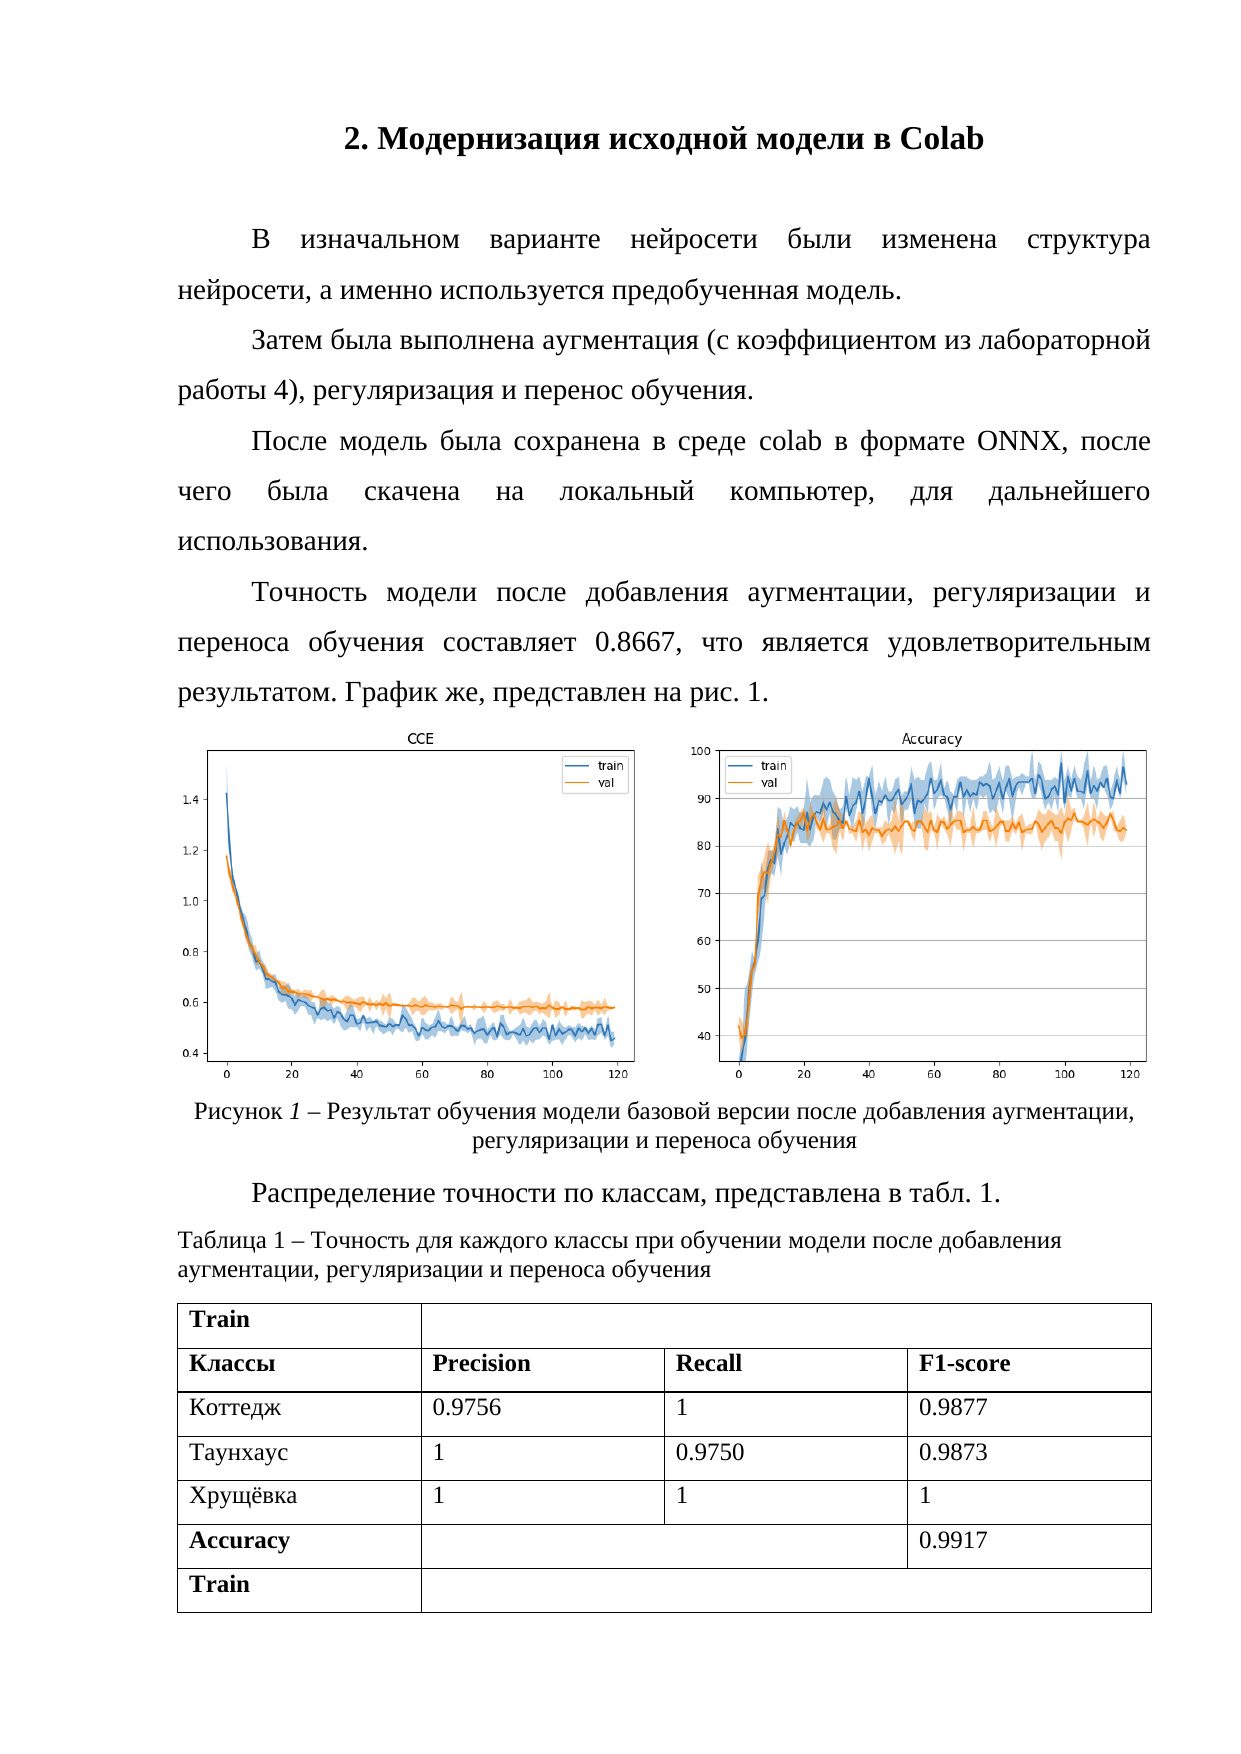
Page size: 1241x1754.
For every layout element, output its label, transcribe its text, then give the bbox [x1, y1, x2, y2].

text В изначальном варианте нейросети были изменена структура нейросети, а именно используется предобученная модель. [177, 221, 1152, 305]
text После модель была сохранена в среде colab в формате ONNX, после чего была скачена на локальный компьютер, для дальнейшего использования. [177, 423, 1152, 557]
table_cell Коттедж [178, 1393, 421, 1436]
table_header [422, 1304, 1151, 1347]
table_cell Recall [665, 1349, 907, 1391]
table_cell F1-score [908, 1349, 1151, 1391]
subtitle 2. Модернизация исходной модели в Colab [177, 118, 1152, 156]
text Точность модели после добавления аугментации, регуляризации и переноса обучения составляет 0.8667, что является удовлетворительным результатом. График же, представлен на рис. 1. [177, 574, 1152, 708]
text Рисунок 1 – Результат обучения модели базовой версии после добавления аугментации, регуляризации и переноса обучения [177, 1096, 1152, 1154]
table_cell Accuracy [178, 1525, 421, 1568]
table_header Train [178, 1304, 421, 1347]
table_cell 1 [908, 1481, 1151, 1524]
table_cell Классы [178, 1349, 421, 1391]
table_cell Precision [422, 1349, 664, 1391]
picture [177, 724, 1151, 1082]
table_cell 0.9877 [908, 1393, 1151, 1436]
text Распределение точности по классам, представлена в табл. 1. [177, 1175, 1152, 1208]
table_cell [422, 1525, 907, 1568]
text Затем была выполнена аугментация (с коэффициентом из лабораторной работы 4), регуляризация и перенос обучения. [177, 322, 1152, 406]
table_cell Таунхаус [178, 1437, 421, 1479]
table_cell Хрущёвка [178, 1481, 421, 1524]
table_cell [422, 1569, 1151, 1612]
table_cell 0.9750 [665, 1437, 907, 1479]
table_cell 1 [665, 1481, 907, 1524]
table_cell 0.9917 [908, 1525, 1151, 1568]
text Таблица 1 – Точность для каждого классы при обучении модели после добавления аугментации, регуляризации и переноса обучения [177, 1225, 1152, 1282]
table_cell 1 [422, 1481, 664, 1524]
table_cell 0.9756 [422, 1393, 664, 1436]
table_cell Train [178, 1569, 421, 1612]
table_cell 0.9873 [908, 1437, 1151, 1479]
table_cell 1 [422, 1437, 664, 1479]
table_cell 1 [665, 1393, 907, 1436]
